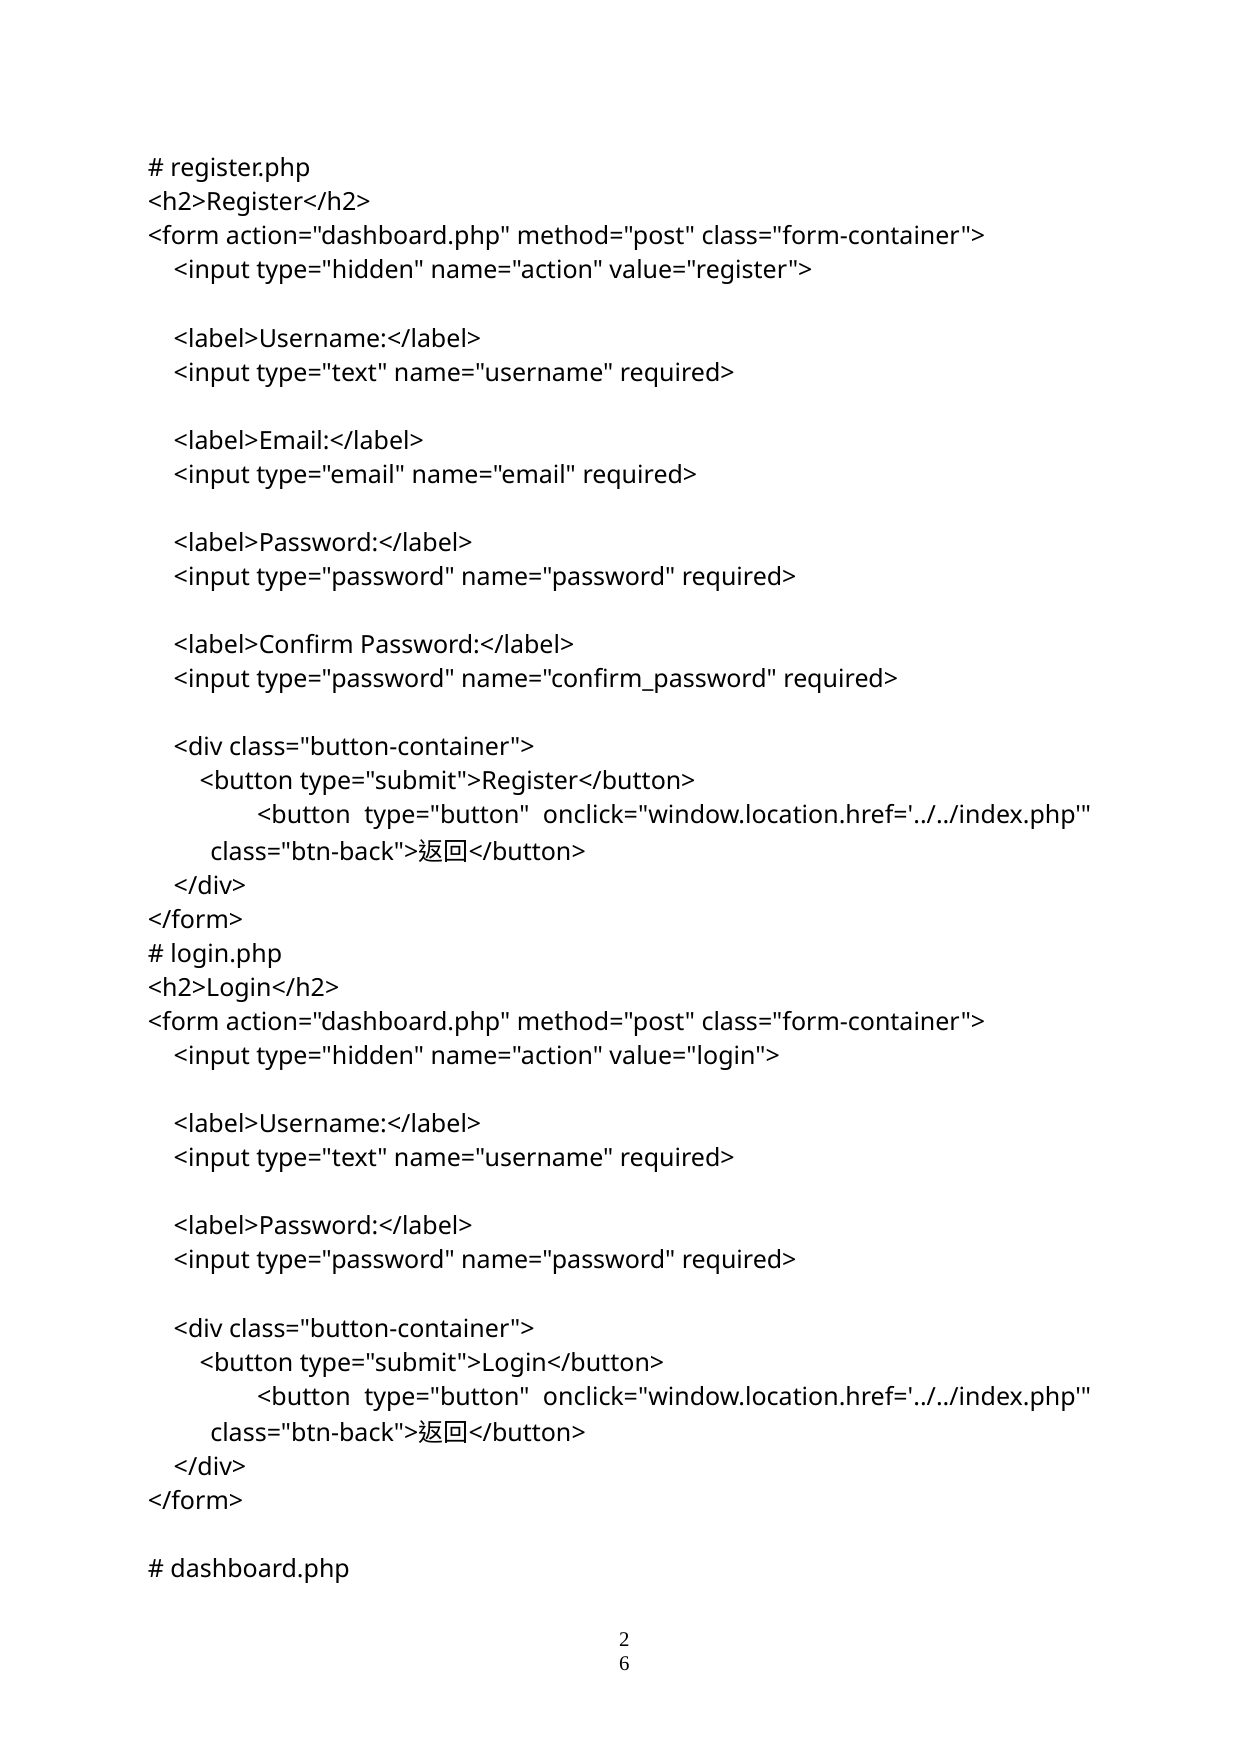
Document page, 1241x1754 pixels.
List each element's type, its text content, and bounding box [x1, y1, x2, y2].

text <label>Username:</label> [148, 320, 1092, 354]
text # dashboard.php [148, 1551, 1092, 1585]
text <form action="dashboard.php" method="post" class="form-container"> [148, 218, 1092, 252]
text <form action="dashboard.php" method="post" class="form-container"> [148, 1004, 1092, 1038]
text </div> [148, 1449, 1092, 1483]
text <h2>Register</h2> [148, 184, 1092, 218]
text <input type="hidden" name="action" value="register"> [148, 252, 1092, 286]
text <button type="submit">Login</button> [148, 1344, 1092, 1378]
text <label>Confirm Password:</label> [148, 627, 1092, 661]
text <input type="email" name="email" required> [148, 456, 1092, 491]
text # login.php [148, 936, 1092, 969]
text <button type="button" onclick="window.location.href='../../index.php'" class="btn-back">返回</button> [148, 797, 1092, 867]
text <input type="password" name="confirm_password" required> [148, 661, 1092, 695]
text <label>Username:</label> [148, 1106, 1092, 1140]
text <label>Email:</label> [148, 422, 1092, 456]
text <input type="hidden" name="action" value="login"> [148, 1038, 1092, 1072]
text </form> [148, 1483, 1092, 1517]
text <div class="button-container"> [148, 729, 1092, 763]
text <div class="button-container"> [148, 1310, 1092, 1344]
text <input type="password" name="password" required> [148, 559, 1092, 593]
text </form> [148, 901, 1092, 936]
text <input type="text" name="username" required> [148, 354, 1092, 388]
text <input type="text" name="username" required> [148, 1140, 1092, 1174]
text </div> [148, 867, 1092, 901]
text <button type="button" onclick="window.location.href='../../index.php'" class="btn-back">返回</button> [148, 1378, 1092, 1449]
text <input type="password" name="password" required> [148, 1242, 1092, 1276]
text <label>Password:</label> [148, 524, 1092, 559]
text <h2>Login</h2> [148, 969, 1092, 1004]
text <label>Password:</label> [148, 1208, 1092, 1242]
text # register.php [148, 150, 1092, 184]
text <button type="submit">Register</button> [148, 763, 1092, 797]
